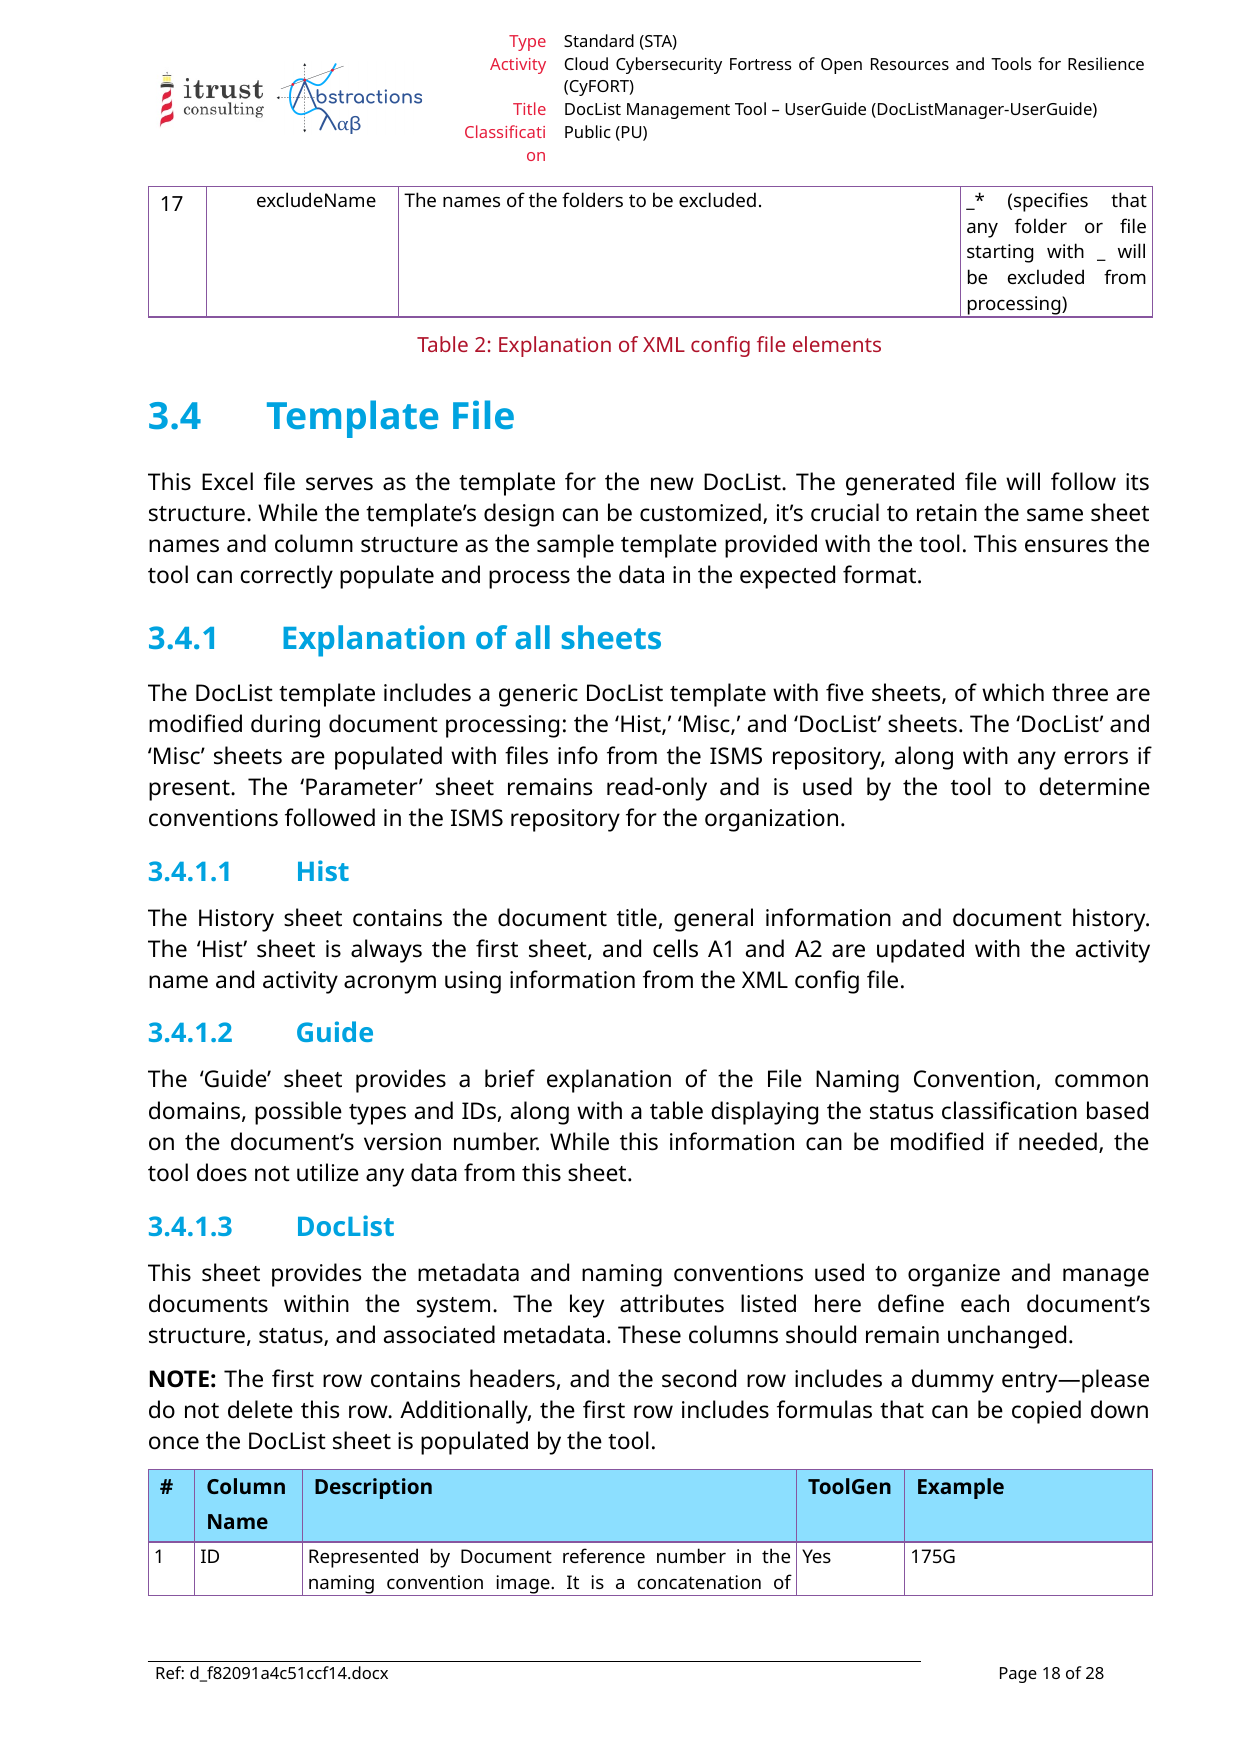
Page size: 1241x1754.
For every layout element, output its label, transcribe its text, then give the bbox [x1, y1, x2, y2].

text The History sheet contains the document title, general information and document history. The ‘Hist’ sheet is always the first sheet, and cells A1 and A2 are updated with the activity name and activity acronym using information from the XML config file. [148, 901, 1152, 995]
text This Excel file serves as the template for the new DocList. The generated file will follow its structure. While the template’s design can be customized, it’s crucial to retain the same sheet names and column structure as the sample template provided with the tool. This ensures the tool can correctly populate and process the data in the expected format. [148, 466, 1152, 591]
table_cell Yes [797, 1543, 904, 1594]
text NOTE: The first row contains headers, and the second row includes a dummy entry—please do not delete this row. Additionally, the first row includes formulas that can be copied down once the DocList sheet is populated by the tool. [148, 1363, 1152, 1456]
text The ‘Guide’ sheet provides a brief explanation of the File Naming Convention, common domains, possible types and IDs, along with a table displaying the status classification based on the document’s version number. While this information can be modified if needed, the tool does not utilize any data from this sheet. [148, 1063, 1152, 1188]
subtitle Hist [148, 852, 1152, 889]
table_header # [149, 1470, 194, 1541]
table_cell ID [195, 1543, 302, 1594]
table_header Description [303, 1470, 796, 1541]
table_cell 17 [149, 187, 206, 316]
table_cell _* (specifies that any folder or file starting with _ will be excluded from processing) [961, 187, 1152, 316]
table_header Column Name [195, 1470, 302, 1541]
table_header Example [905, 1470, 1152, 1541]
table_header ToolGen [797, 1470, 904, 1541]
table_cell 1 [149, 1543, 194, 1594]
text This sheet provides the metadata and naming conventions used to organize and manage documents within the system. The key attributes listed here define each document’s structure, status, and associated metadata. These columns should remain unchanged. [148, 1256, 1152, 1350]
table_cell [303, 1543, 796, 1594]
table_cell The names of the folders to be excluded. [399, 187, 960, 316]
table_cell 175G [905, 1543, 1152, 1594]
text Table 2: Explanation of XML config file elements [148, 330, 1152, 358]
subtitle DocList [148, 1207, 1152, 1244]
text The DocList template includes a generic DocList template with five sheets, of which three are modified during document processing: the ‘Hist,’ ‘Misc,’ and ‘DocList’ sheets. The ‘DocList’ and ‘Misc’ sheets are populated with files info from the ISMS repository, along with any errors if present. The ‘Parameter’ sheet remains read-only and is used by the tool to determine conventions followed in the ISMS repository for the organization. [148, 677, 1152, 833]
table_cell excludeName [207, 187, 398, 316]
subtitle Template File [148, 390, 1152, 441]
subtitle Explanation of all sheets [148, 616, 1152, 658]
subtitle Guide [148, 1014, 1152, 1051]
picture [147, 61, 423, 135]
